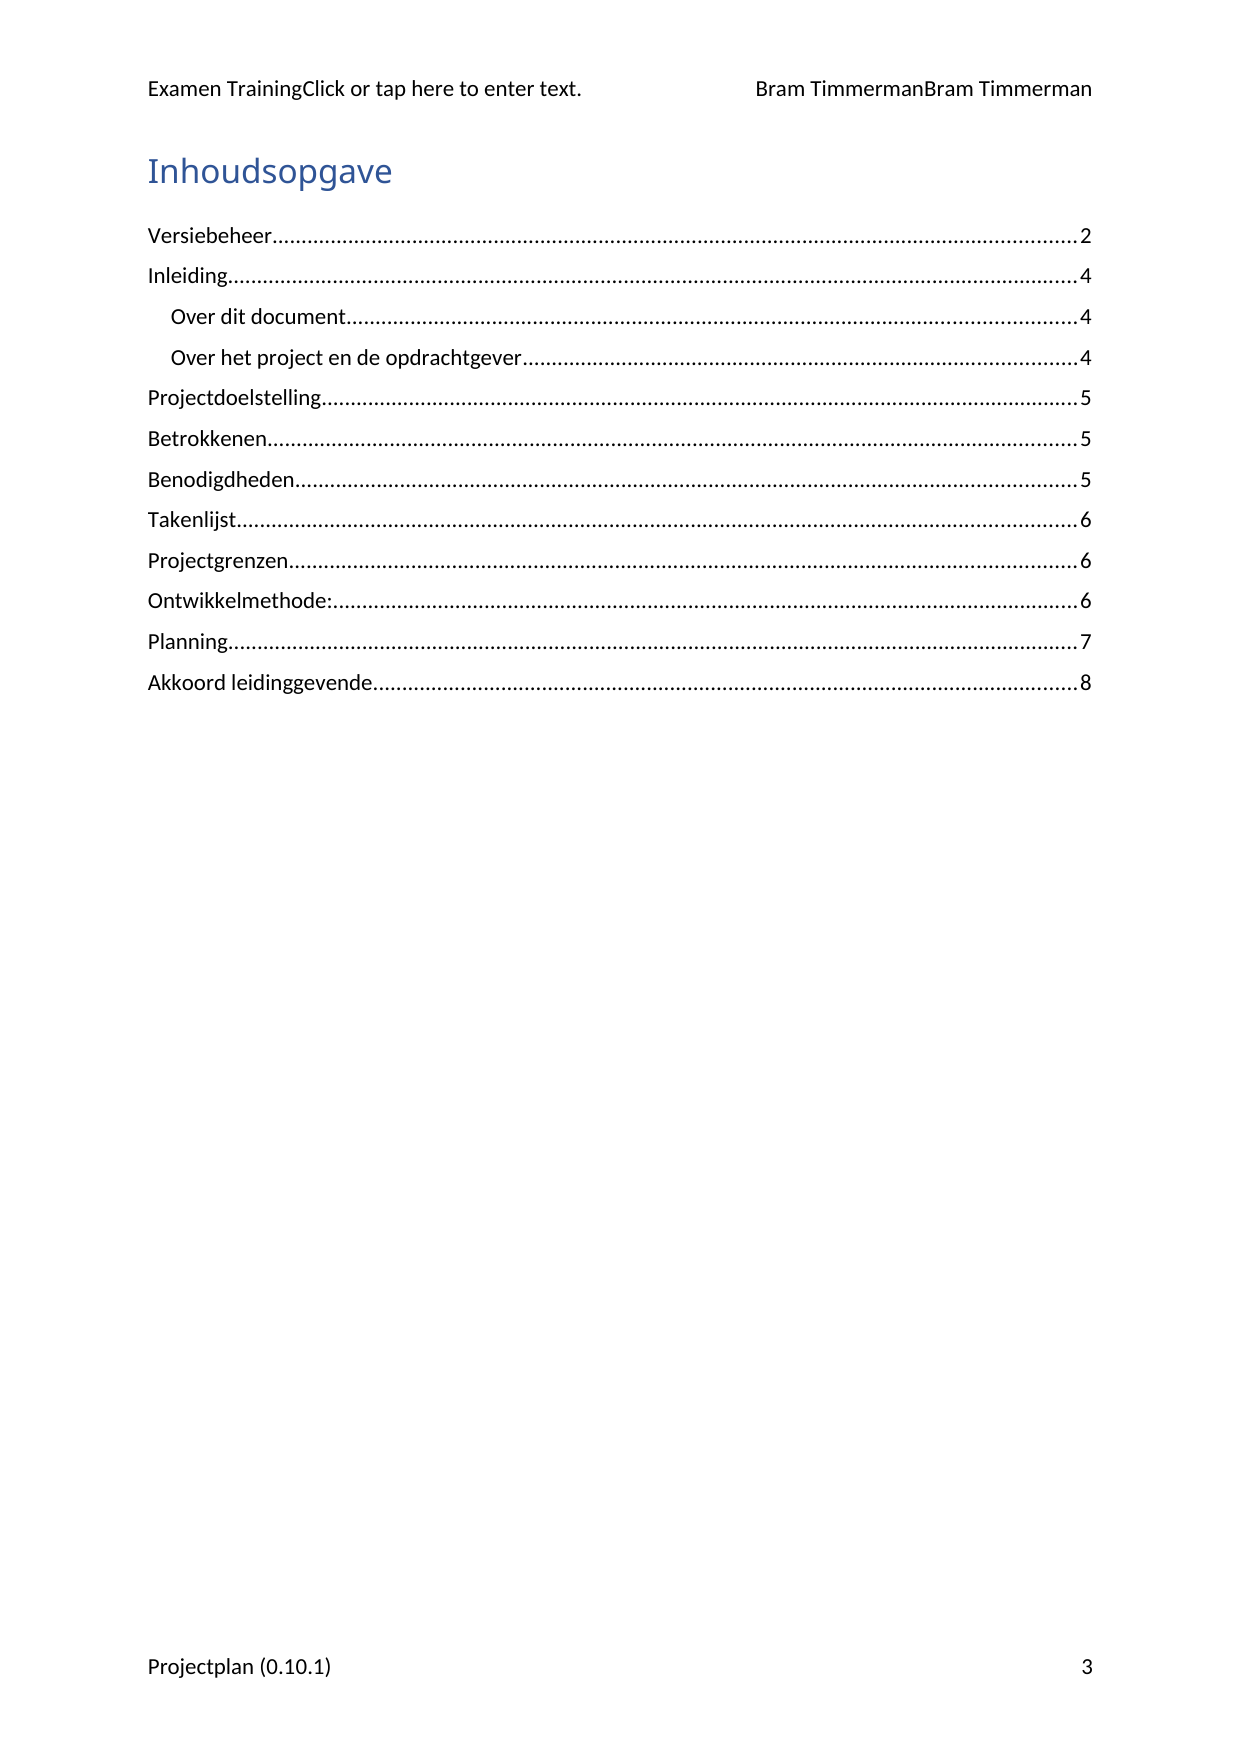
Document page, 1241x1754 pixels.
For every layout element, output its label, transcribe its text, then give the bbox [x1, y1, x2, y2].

text Over het project en de opdrachtgever 4 [171, 343, 1093, 371]
text Takenlijst 6 [148, 505, 1093, 533]
text Inleiding 4 [148, 262, 1093, 290]
text Benodigdheden 5 [148, 465, 1093, 493]
text Betrokkenen 5 [148, 424, 1093, 452]
text Akkoord leidinggevende 8 [148, 668, 1093, 696]
text Ontwikkelmethode: 6 [148, 587, 1093, 615]
text Projectdoelstelling 5 [148, 383, 1093, 412]
text Projectgrenzen 6 [148, 546, 1093, 574]
text Inhoudsopgave [148, 148, 1093, 193]
text Over dit document 4 [171, 302, 1093, 330]
text Planning 7 [148, 627, 1093, 655]
text Versiebeheer 2 [148, 221, 1093, 249]
